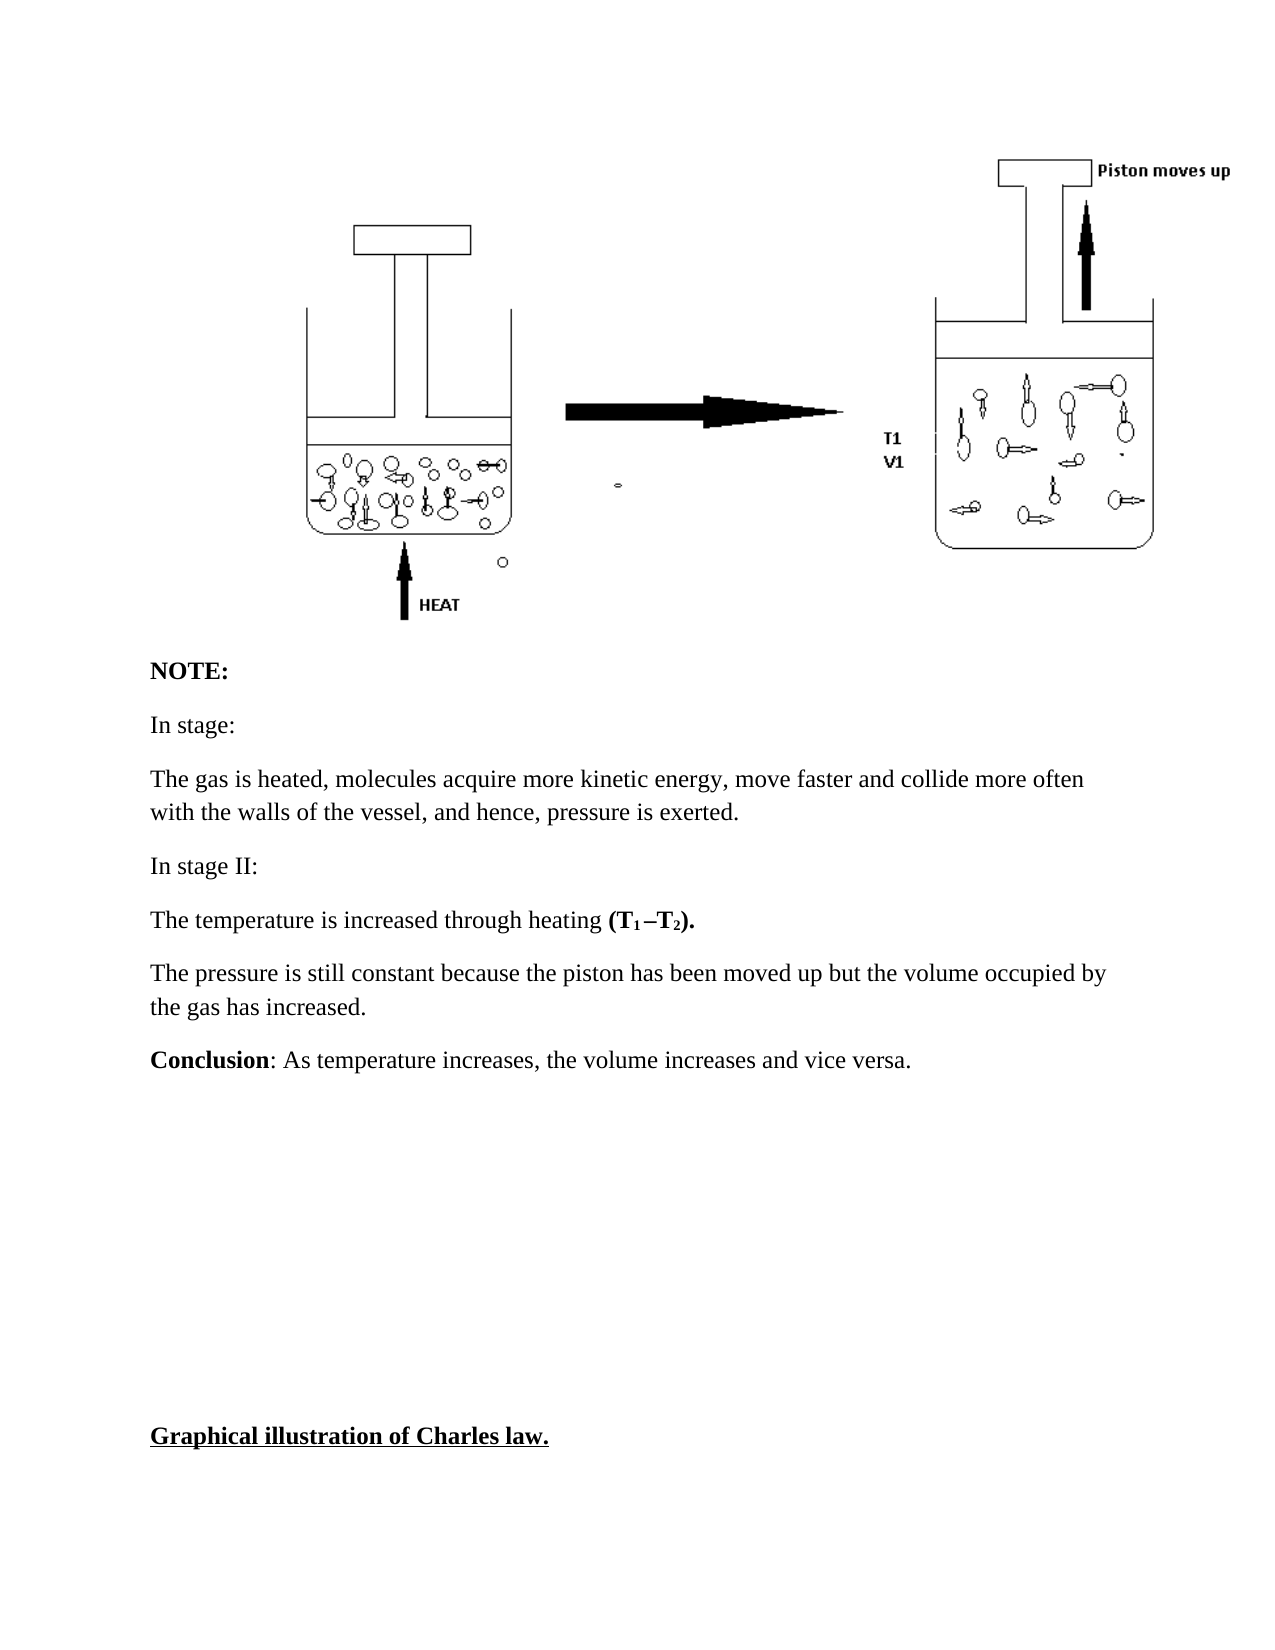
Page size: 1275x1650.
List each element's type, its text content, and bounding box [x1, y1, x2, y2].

text In stage II: [150, 851, 1125, 879]
text NOTE: [150, 656, 1125, 685]
text The pressure is still constant because the piston has been moved up but the volume occupied by the gas has increased. [150, 958, 1125, 1020]
picture [271, 150, 1247, 632]
text The gas is heated, molecules acquire more kinetic energy, move faster and collide more often with the walls of the vessel, and hence, pressure is exerted. [150, 764, 1125, 826]
text In stage: [150, 710, 1125, 739]
text The temperature is increased through heating (T1 –T2). [150, 905, 1125, 933]
text Conclusion: As temperature increases, the volume increases and vice versa. [150, 1045, 1125, 1074]
text Graphical illustration of Charles law. [150, 1421, 1125, 1450]
